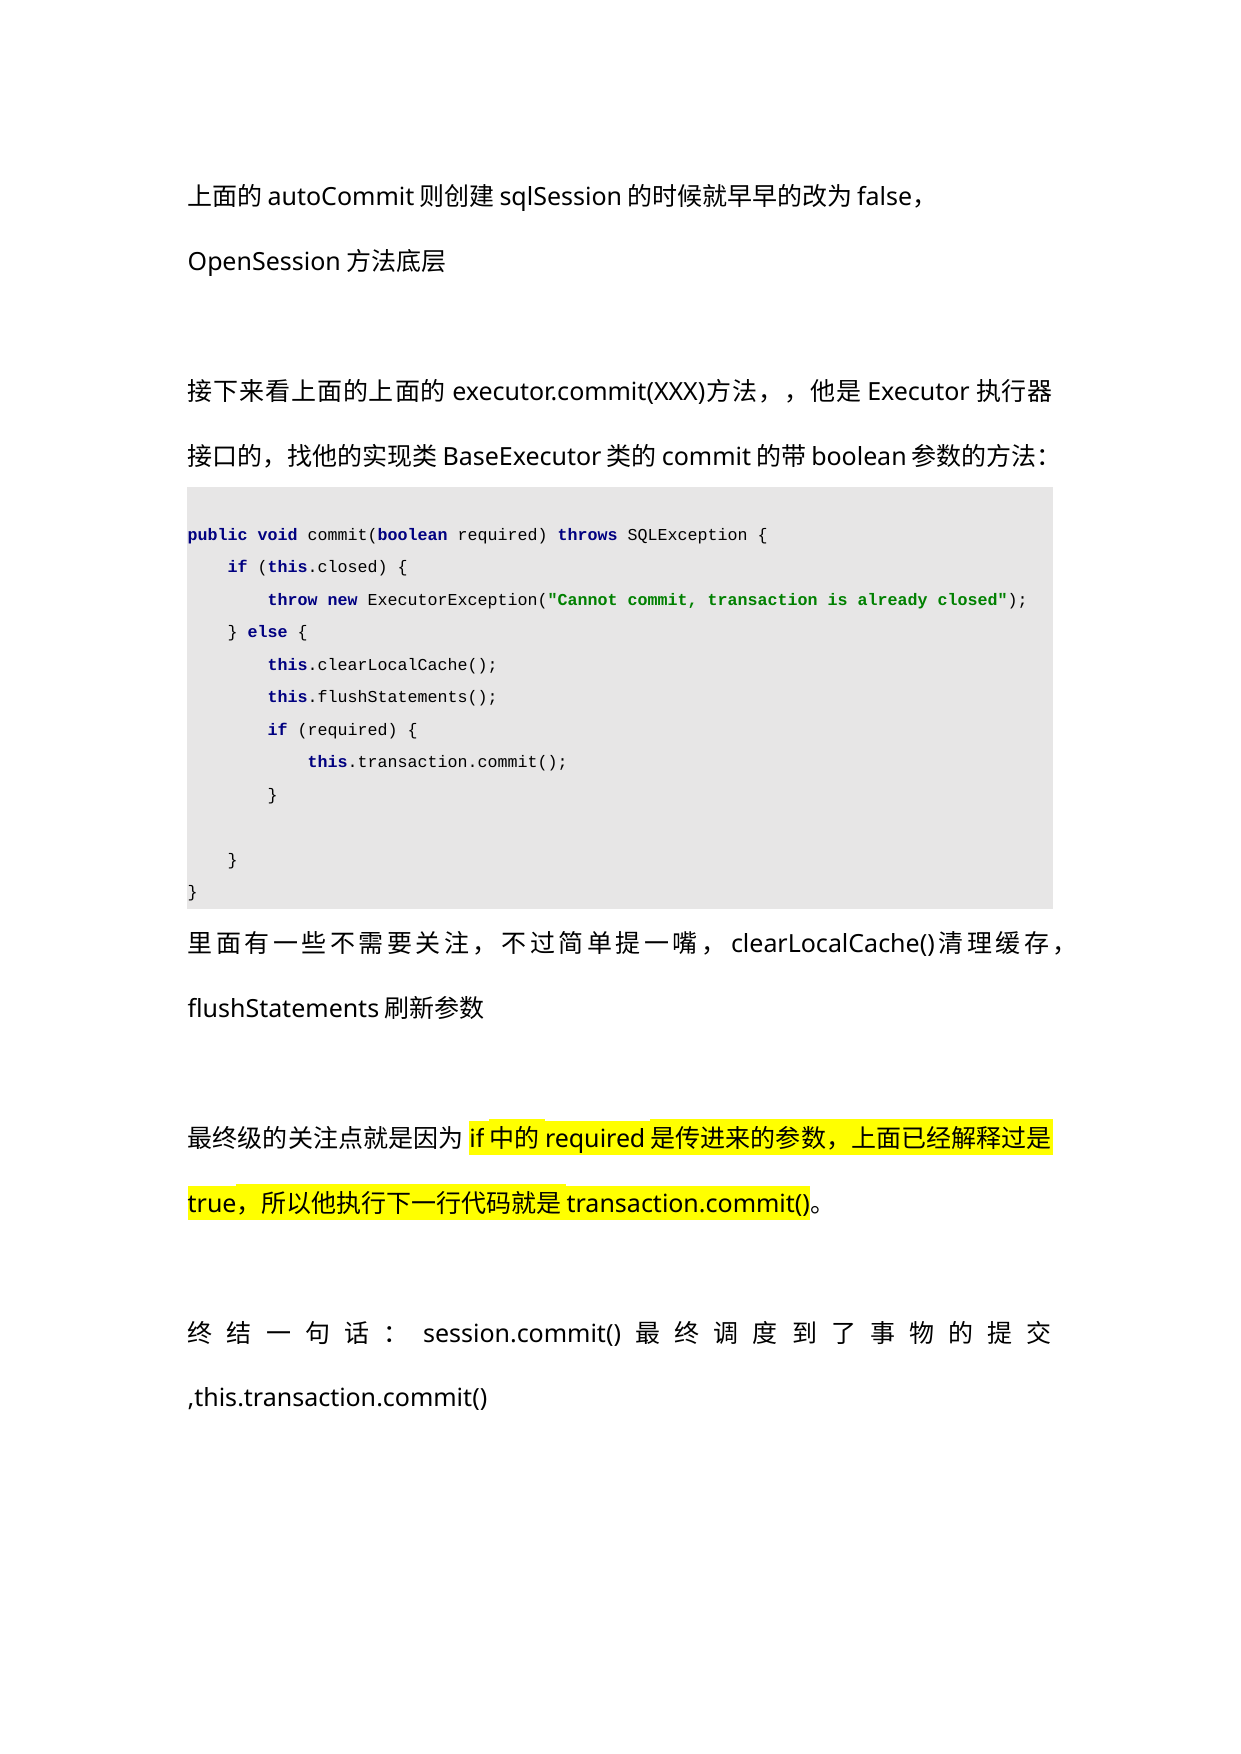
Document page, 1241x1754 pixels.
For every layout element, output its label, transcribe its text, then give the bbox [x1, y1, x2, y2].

text 最终级的关注点就是因为if中的required是传进来的参数，上面已经解释过是true，所以他执行下一行代码就是transaction.commit()。 [187, 1104, 1053, 1234]
text 终结一句话：session.commit()最终调度到了事物的提交 ,this.transaction.commit() [187, 1299, 1053, 1429]
text public void commit(boolean required) throws SQLException { if (this.closed) { throw new ExecutorException("Cannot commit, transaction is already closed"); } else { this.clearLocalCache(); this.flushStatements(); if (required) { this.transaction.commit(); } } } [187, 519, 1053, 909]
text 里面有一些不需要关注，不过简单提一嘴，clearLocalCache()清理缓存，flushStatements刷新参数 [187, 909, 1053, 1039]
text 接下来看上面的上面的executor.commit(XXX)方法，，他是Executor执行器接口的，找他的实现类BaseExecutor类的commit的带boolean参数的方法： [187, 357, 1053, 487]
text 上面的autoCommit则创建sqlSession的时候就早早的改为false， [187, 162, 1053, 227]
text OpenSession方法底层 [187, 227, 1053, 292]
